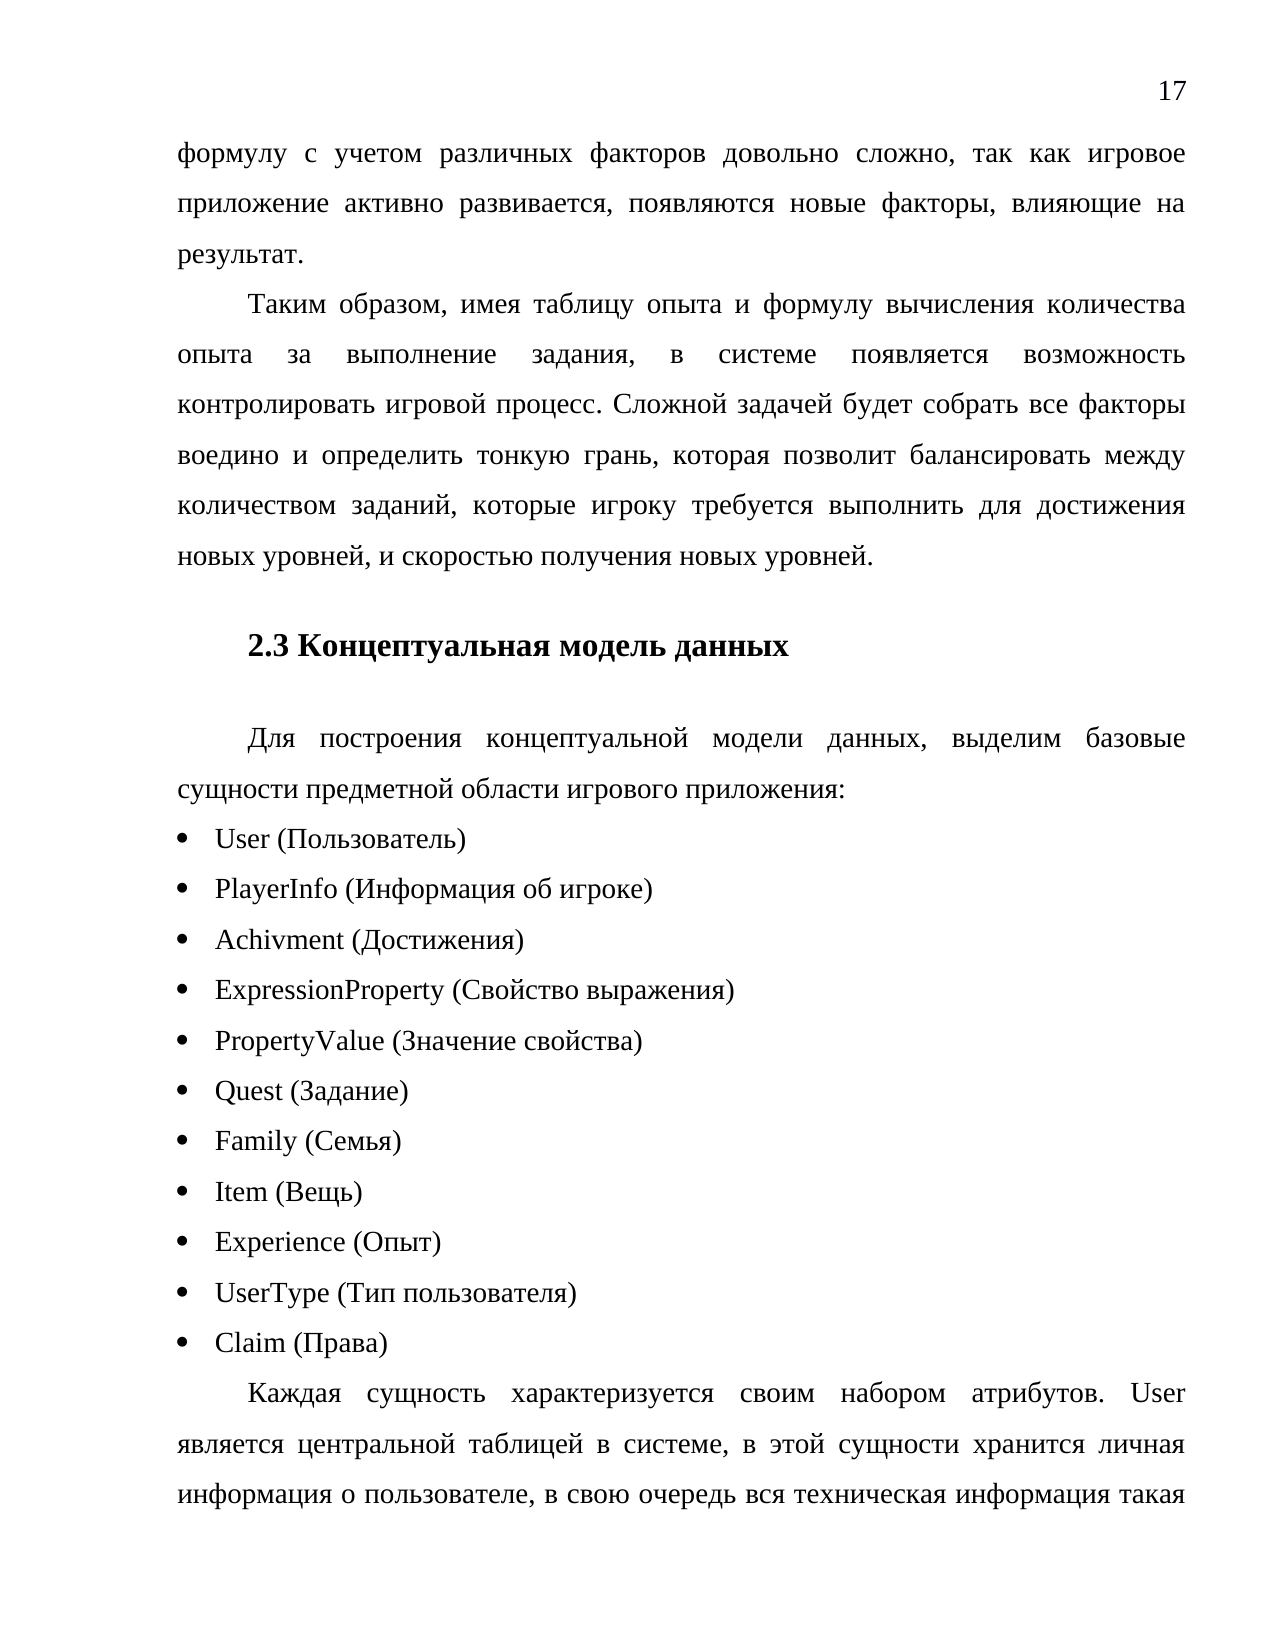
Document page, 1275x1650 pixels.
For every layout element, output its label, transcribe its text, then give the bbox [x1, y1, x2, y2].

list ExpressionProperty (Свойство выражения) [177, 972, 1186, 1006]
list Experience (Опыт) [177, 1224, 1186, 1258]
list User (Пользователь) [177, 821, 1186, 855]
list PropertyValue (Значение свойства) [177, 1023, 1186, 1056]
list PlayerInfo (Информация об игроке) [177, 871, 1186, 905]
list UserType (Тип пользователя) [177, 1275, 1186, 1308]
list Achivment (Достижения) [177, 922, 1186, 956]
list Family (Семья) [177, 1123, 1186, 1157]
text 2.3 Концептуальная модель данных [177, 625, 1186, 664]
list Claim (Права) [177, 1325, 1186, 1359]
list Item (Вещь) [177, 1174, 1186, 1208]
list Quest (Задание) [177, 1073, 1186, 1107]
text Для построения концептуальной модели данных, выделим базовые сущности предметной области игрового приложения: [177, 720, 1186, 804]
text Таким образом, имея таблицу опыта и формулу вычисления количества опыта за выполнение задания, в системе появляется возможность контролировать игровой процесс. Сложной задачей будет собрать все факторы воедино и определить тонкую грань, которая позволит балансировать между количеством заданий, которые игроку требуется выполнить для достижения новых уровней, и скоростью получения новых уровней. [177, 286, 1186, 571]
